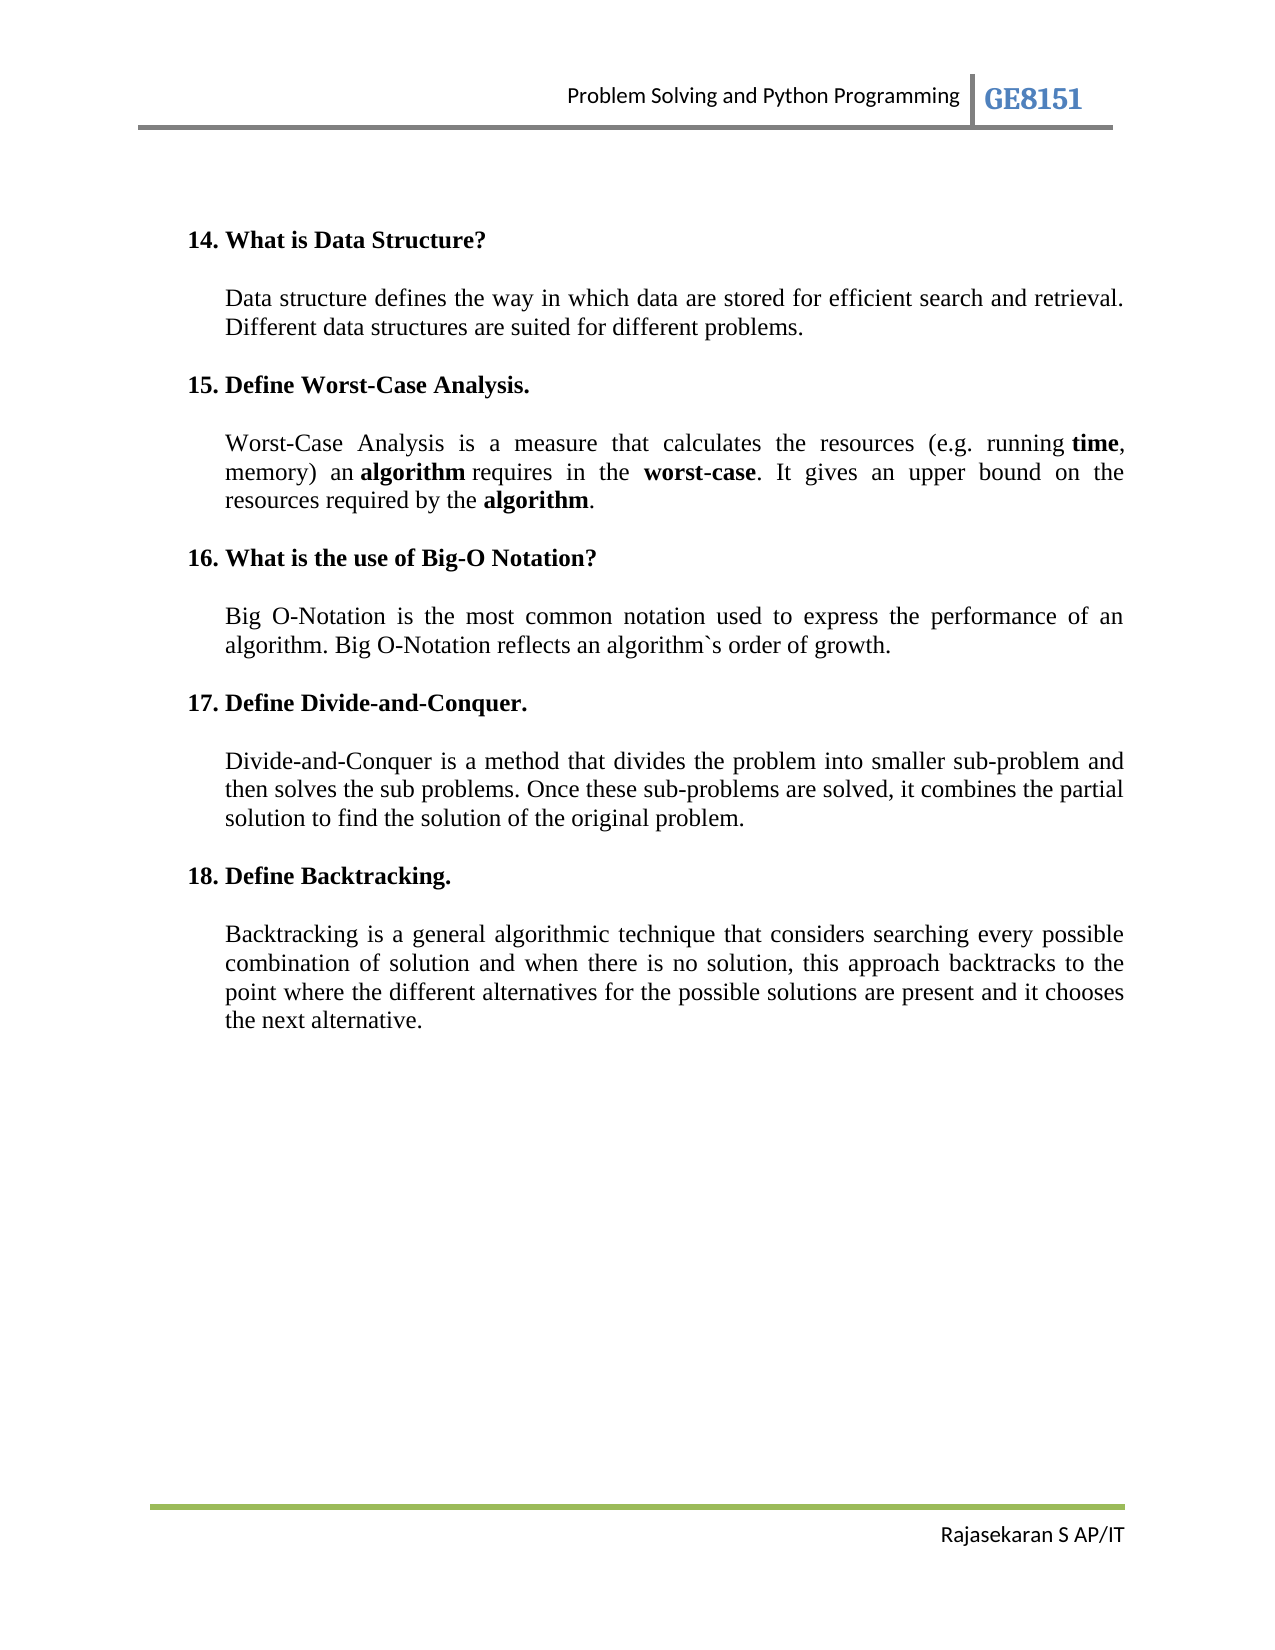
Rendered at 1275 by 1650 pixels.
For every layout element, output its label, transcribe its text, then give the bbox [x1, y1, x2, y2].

text Data structure defines the way in which data are stored for efficient search and retrieval. Different data structures are suited for different problems. [225, 283, 1125, 341]
text Big O-Notation is the most common notation used to express the performance of an algorithm. Big O-Notation reflects an algorithm`s order of growth. [225, 601, 1125, 659]
list What is Data Structure? [187, 225, 1125, 254]
text Worst-Case Analysis is a measure that calculates the resources (e.g. running time, memory) an algorithm requires in the worst-case. It gives an upper bound on the resources required by the algorithm. [225, 428, 1125, 514]
list Define Backtracking. [187, 861, 1125, 890]
text Divide-and-Conquer is a method that divides the problem into smaller sub-problem and then solves the sub problems. Once these sub-problems are solved, it combines the partial solution to find the solution of the original problem. [225, 746, 1125, 832]
list Define Worst-Case Analysis. [187, 370, 1125, 399]
list Define Divide-and-Conquer. [187, 688, 1125, 717]
list What is the use of Big-O Notation? [187, 543, 1125, 572]
text Backtracking is a general algorithmic technique that considers searching every possible combination of solution and when there is no solution, this approach backtracks to the point where the different alternatives for the possible solutions are present and it chooses the next alternative. [225, 919, 1125, 1034]
